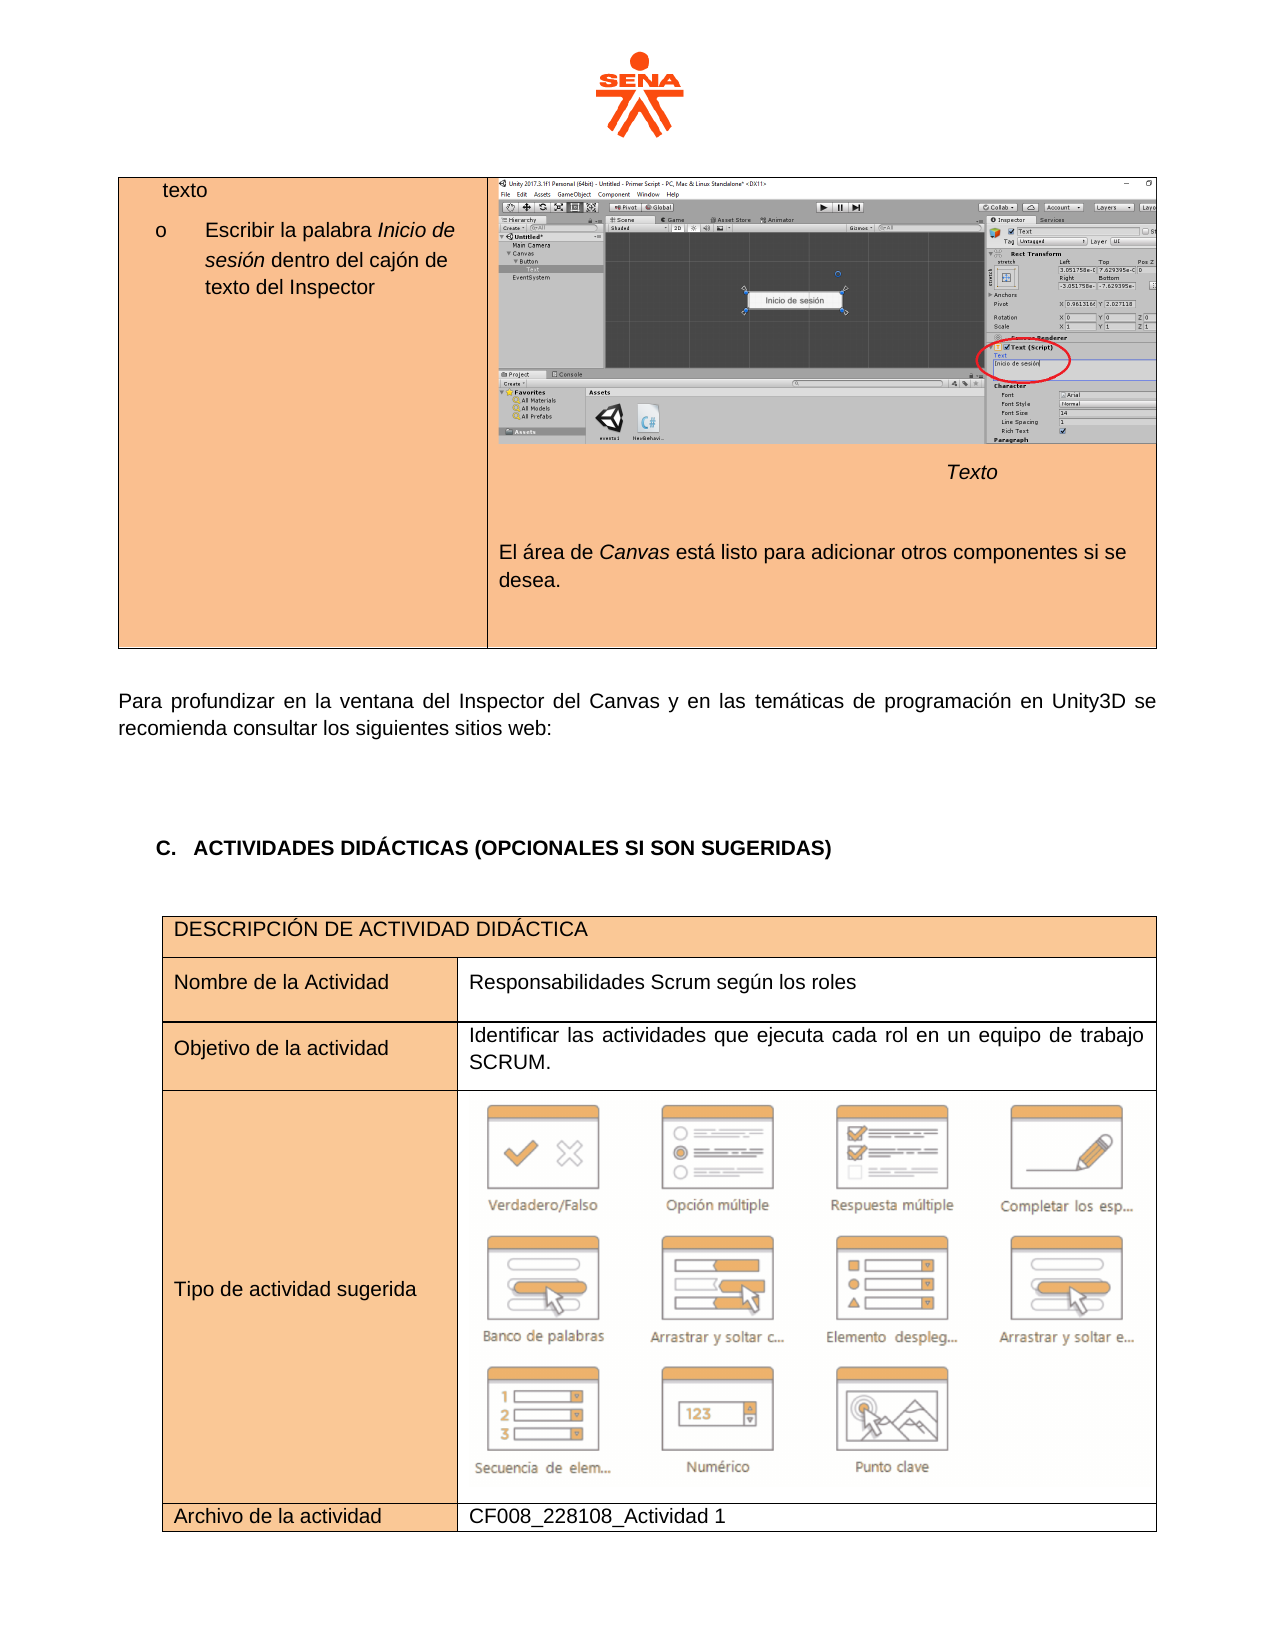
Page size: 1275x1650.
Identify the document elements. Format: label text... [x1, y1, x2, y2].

picture [468, 1091, 1153, 1487]
text Para profundizar en la ventana del Inspector del Canvas y en las temáticas de programación en Unity3D se recomienda consultar los siguientes sitios web: [118, 688, 1157, 740]
table_cell Texto El área de Canvas está listo para adicionar otros componentes si se desea. [488, 178, 1156, 647]
table_cell CF008_228108_Actividad 1 [458, 1504, 1156, 1531]
table_cell Responsabilidades Scrum según los roles [458, 958, 1156, 1021]
table_cell Identificar las actividades que ejecuta cada rol en un equipo de trabajo SCRUM. [458, 1023, 1156, 1090]
table_cell Nombre de la Actividad [163, 958, 457, 1021]
table_cell [458, 1091, 1156, 1503]
table_cell Archivo de la actividad (Anexo donde se describe la actividad propuesta) [163, 1504, 457, 1531]
table_cell Objetivo de la actividad [163, 1023, 457, 1090]
picture [498, 178, 1157, 444]
table_header DESCRIPCIÓN DE ACTIVIDAD DIDÁCTICA [163, 917, 1156, 957]
list ACTIVIDADES DIDÁCTICAS (OPCIONALES SI SON SUGERIDAS) [156, 836, 1157, 860]
table_cell Tipo de actividad sugerida [163, 1091, 457, 1503]
picture [585, 48, 690, 142]
